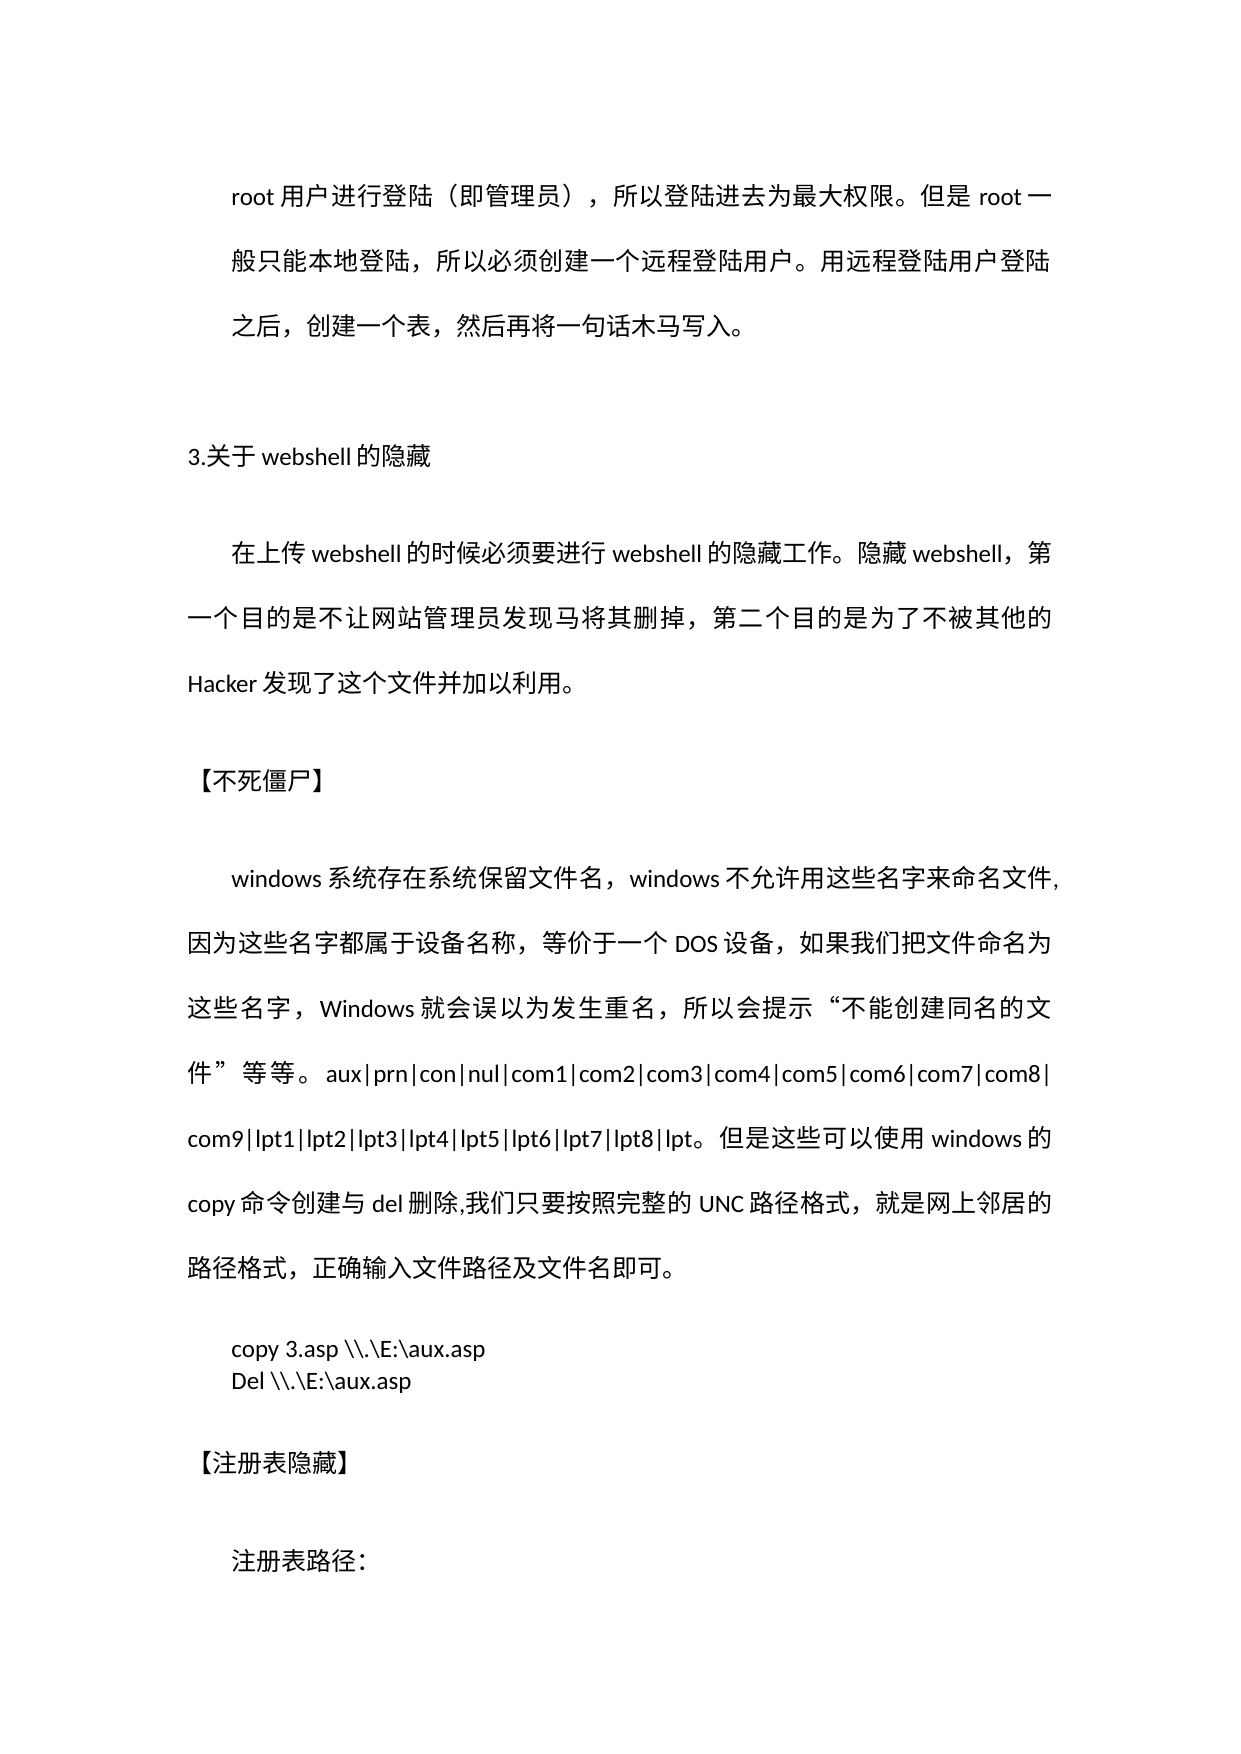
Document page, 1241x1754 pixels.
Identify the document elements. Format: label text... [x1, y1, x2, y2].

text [231, 162, 1053, 357]
text windows系统存在系统保留文件名，windows不允许用这些名字来命名文件,因为这些名字都属于设备名称，等价于一个 DOS 设备，如果我们把文件命名为这些名字，Windows 就会误以为发生重名，所以会提示“不能创建同名的文件”等等。aux|prn|con|nul|com1|com2|com3|com4|com5|com6|com7|com8|com9|lpt1|lpt2|lpt3|lpt4|lpt5|lpt6|lpt7|lpt8|lpt。但是这些可以使用windows的copy命令创建与del删除,我们只要按照完整的 UNC 路径格式，就是网上邻居的路径格式，正确输入文件路径及文件名即可。 [187, 844, 1053, 1299]
text 3.关于webshell的隐藏 [187, 422, 1053, 487]
text 注册表路径： [187, 1527, 1053, 1592]
text 在上传webshell的时候必须要进行webshell的隐藏工作。隐藏webshell，第一个目的是不让网站管理员发现马将其删掉，第二个目的是为了不被其他的Hacker发现了这个文件并加以利用。 [187, 519, 1053, 714]
text 【不死僵尸】 [187, 747, 1053, 812]
text copy 3.asp \\.\E:\aux.asp [187, 1332, 1053, 1364]
text 【注册表隐藏】 [187, 1429, 1053, 1494]
text Del \\.\E:\aux.asp [187, 1364, 1053, 1397]
